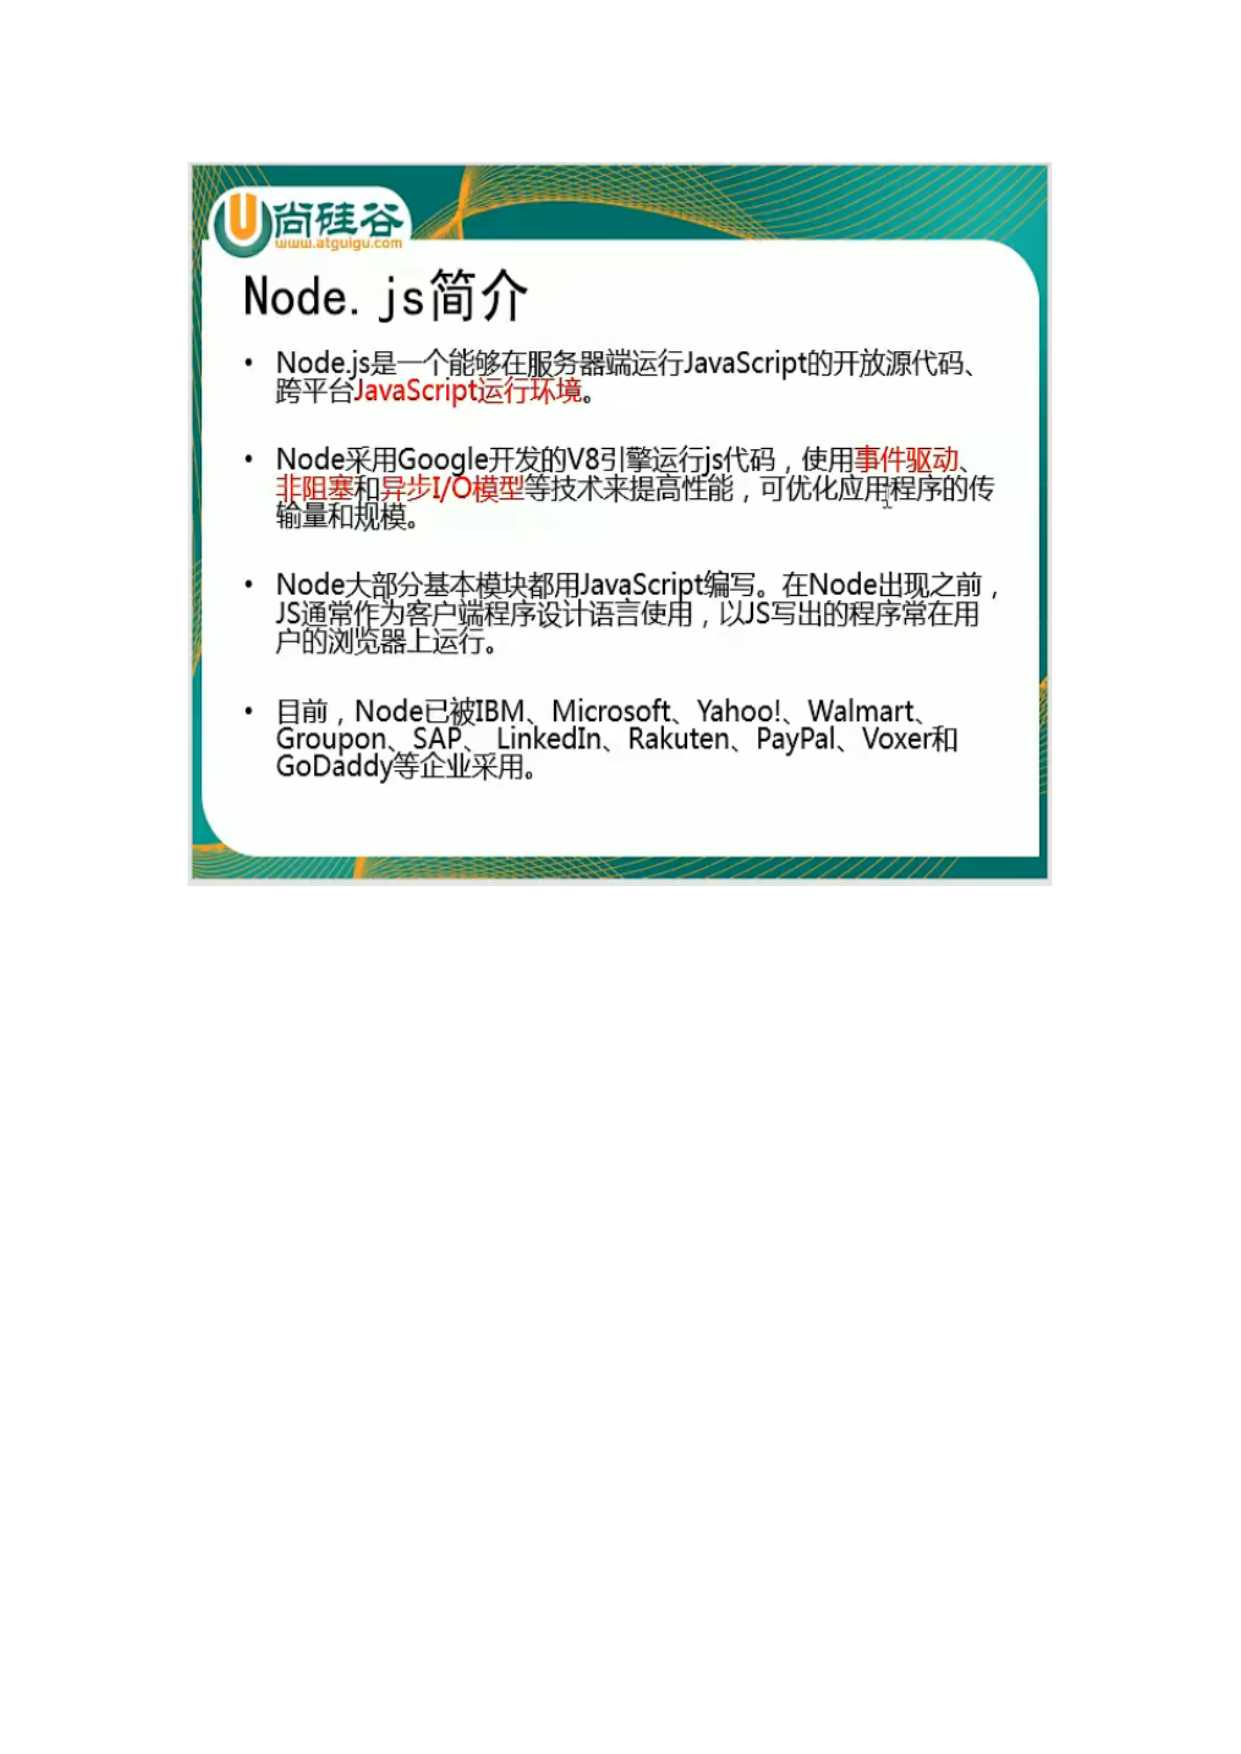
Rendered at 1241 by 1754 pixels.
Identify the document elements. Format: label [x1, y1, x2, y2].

picture [187, 162, 1053, 886]
